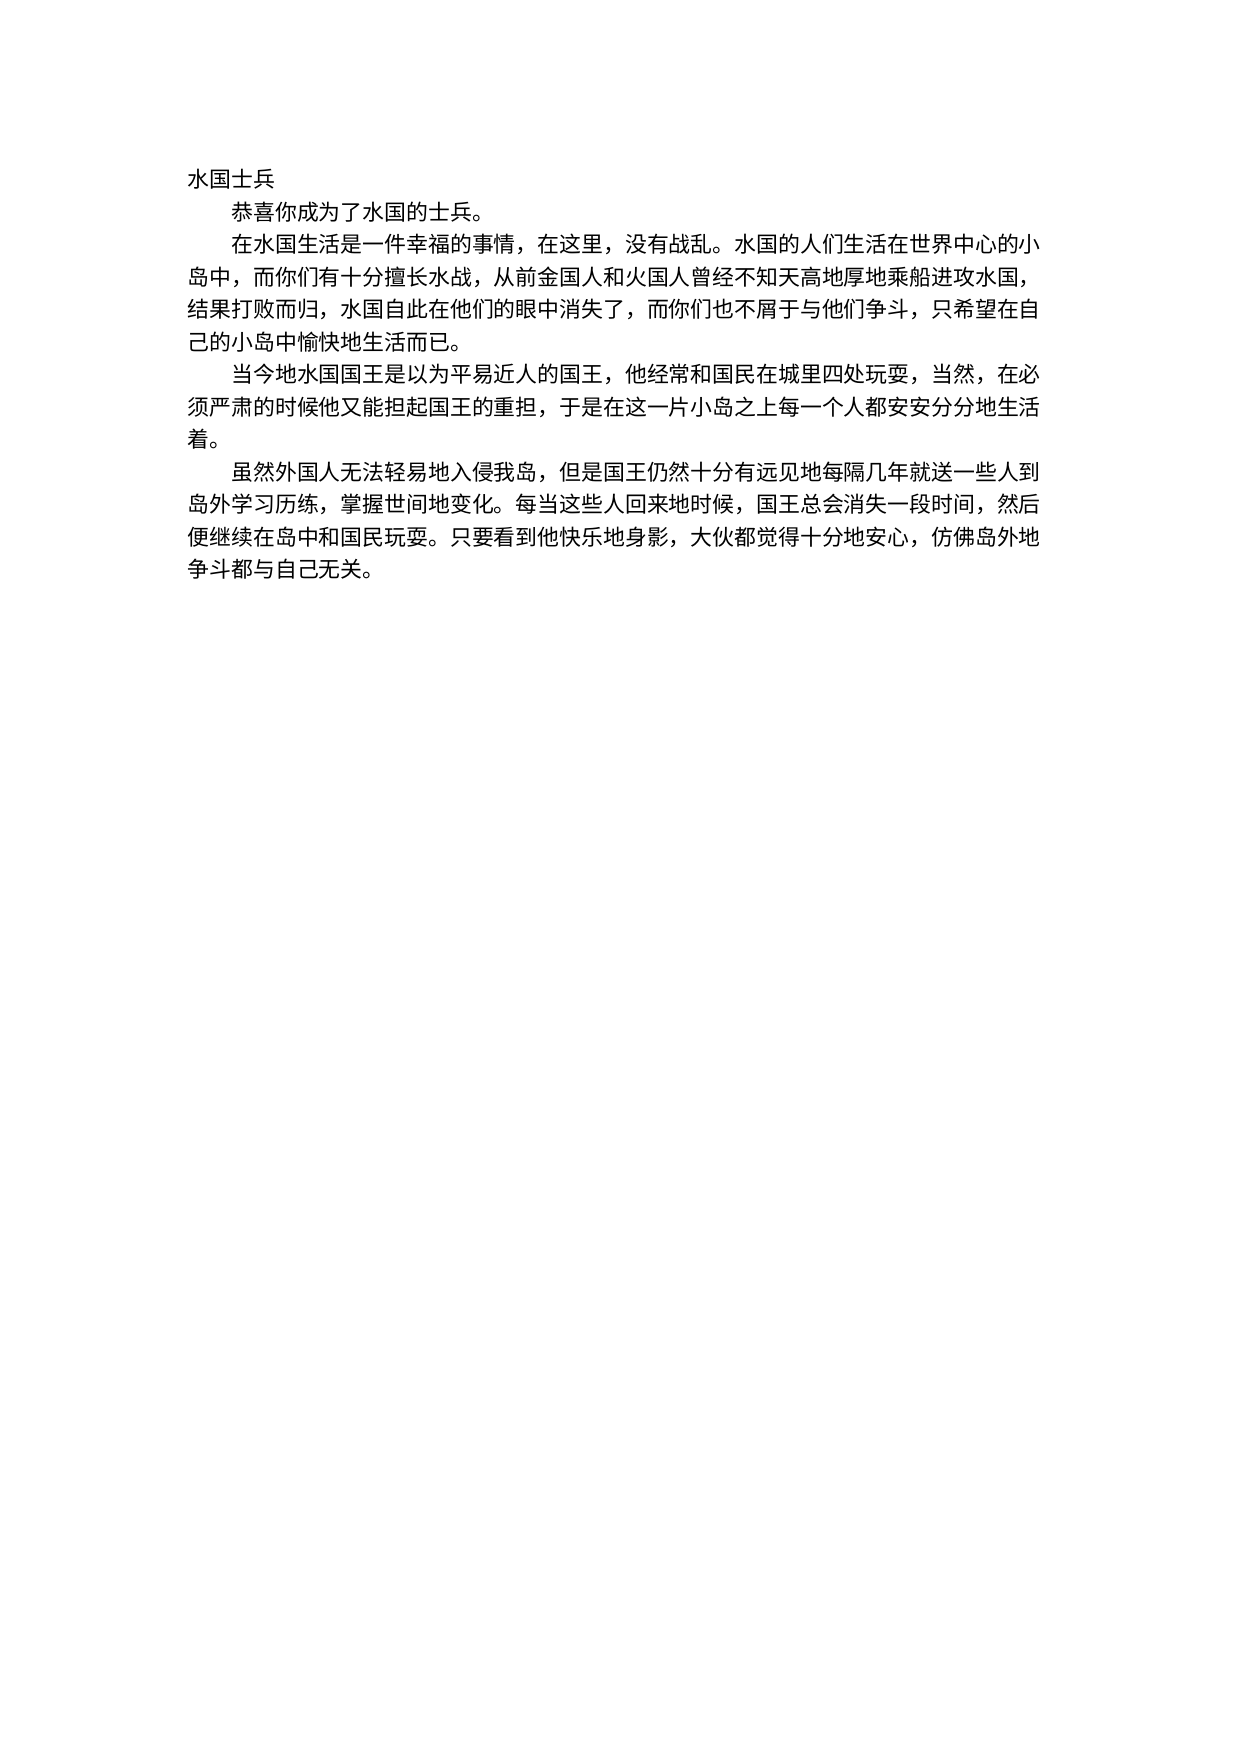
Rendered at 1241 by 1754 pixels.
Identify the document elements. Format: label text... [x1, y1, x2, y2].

text 水国士兵 [187, 162, 1053, 194]
text 虽然外国人无法轻易地入侵我岛，但是国王仍然十分有远见地每隔几年就送一些人到岛外学习历练，掌握世间地变化。每当这些人回来地时候，国王总会消失一段时间，然后便继续在岛中和国民玩耍。只要看到他快乐地身影，大伙都觉得十分地安心，仿佛岛外地争斗都与自己无关。 [187, 454, 1053, 584]
text 在水国生活是一件幸福的事情，在这里，没有战乱。水国的人们生活在世界中心的小岛中，而你们有十分擅长水战，从前金国人和火国人曾经不知天高地厚地乘船进攻水国，结果打败而归，水国自此在他们的眼中消失了，而你们也不屑于与他们争斗，只希望在自己的小岛中愉快地生活而已。 [187, 227, 1053, 357]
text 当今地水国国王是以为平易近人的国王，他经常和国民在城里四处玩耍，当然，在必须严肃的时候他又能担起国王的重担，于是在这一片小岛之上每一个人都安安分分地生活着。 [187, 357, 1053, 454]
text 恭喜你成为了水国的士兵。 [187, 194, 1053, 227]
